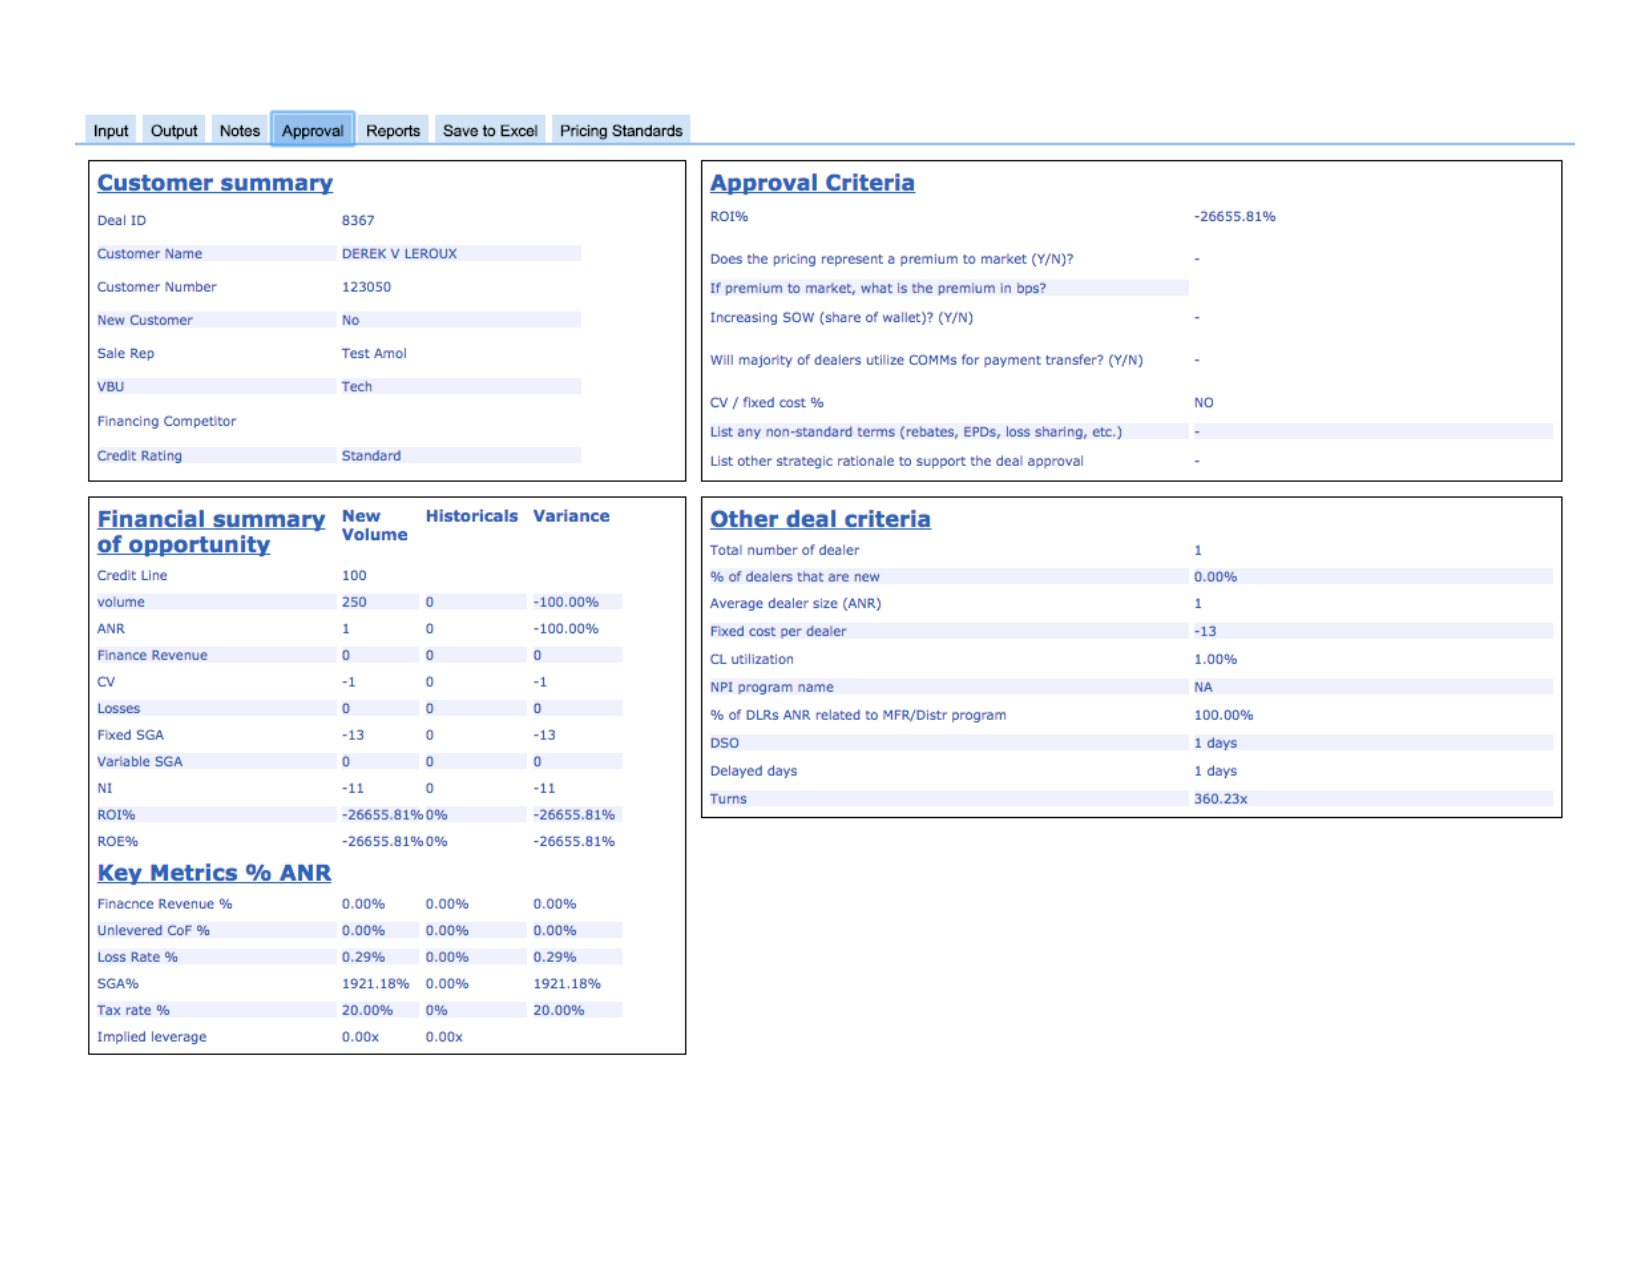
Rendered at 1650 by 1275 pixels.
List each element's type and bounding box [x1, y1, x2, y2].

picture [75, 103, 1575, 1063]
